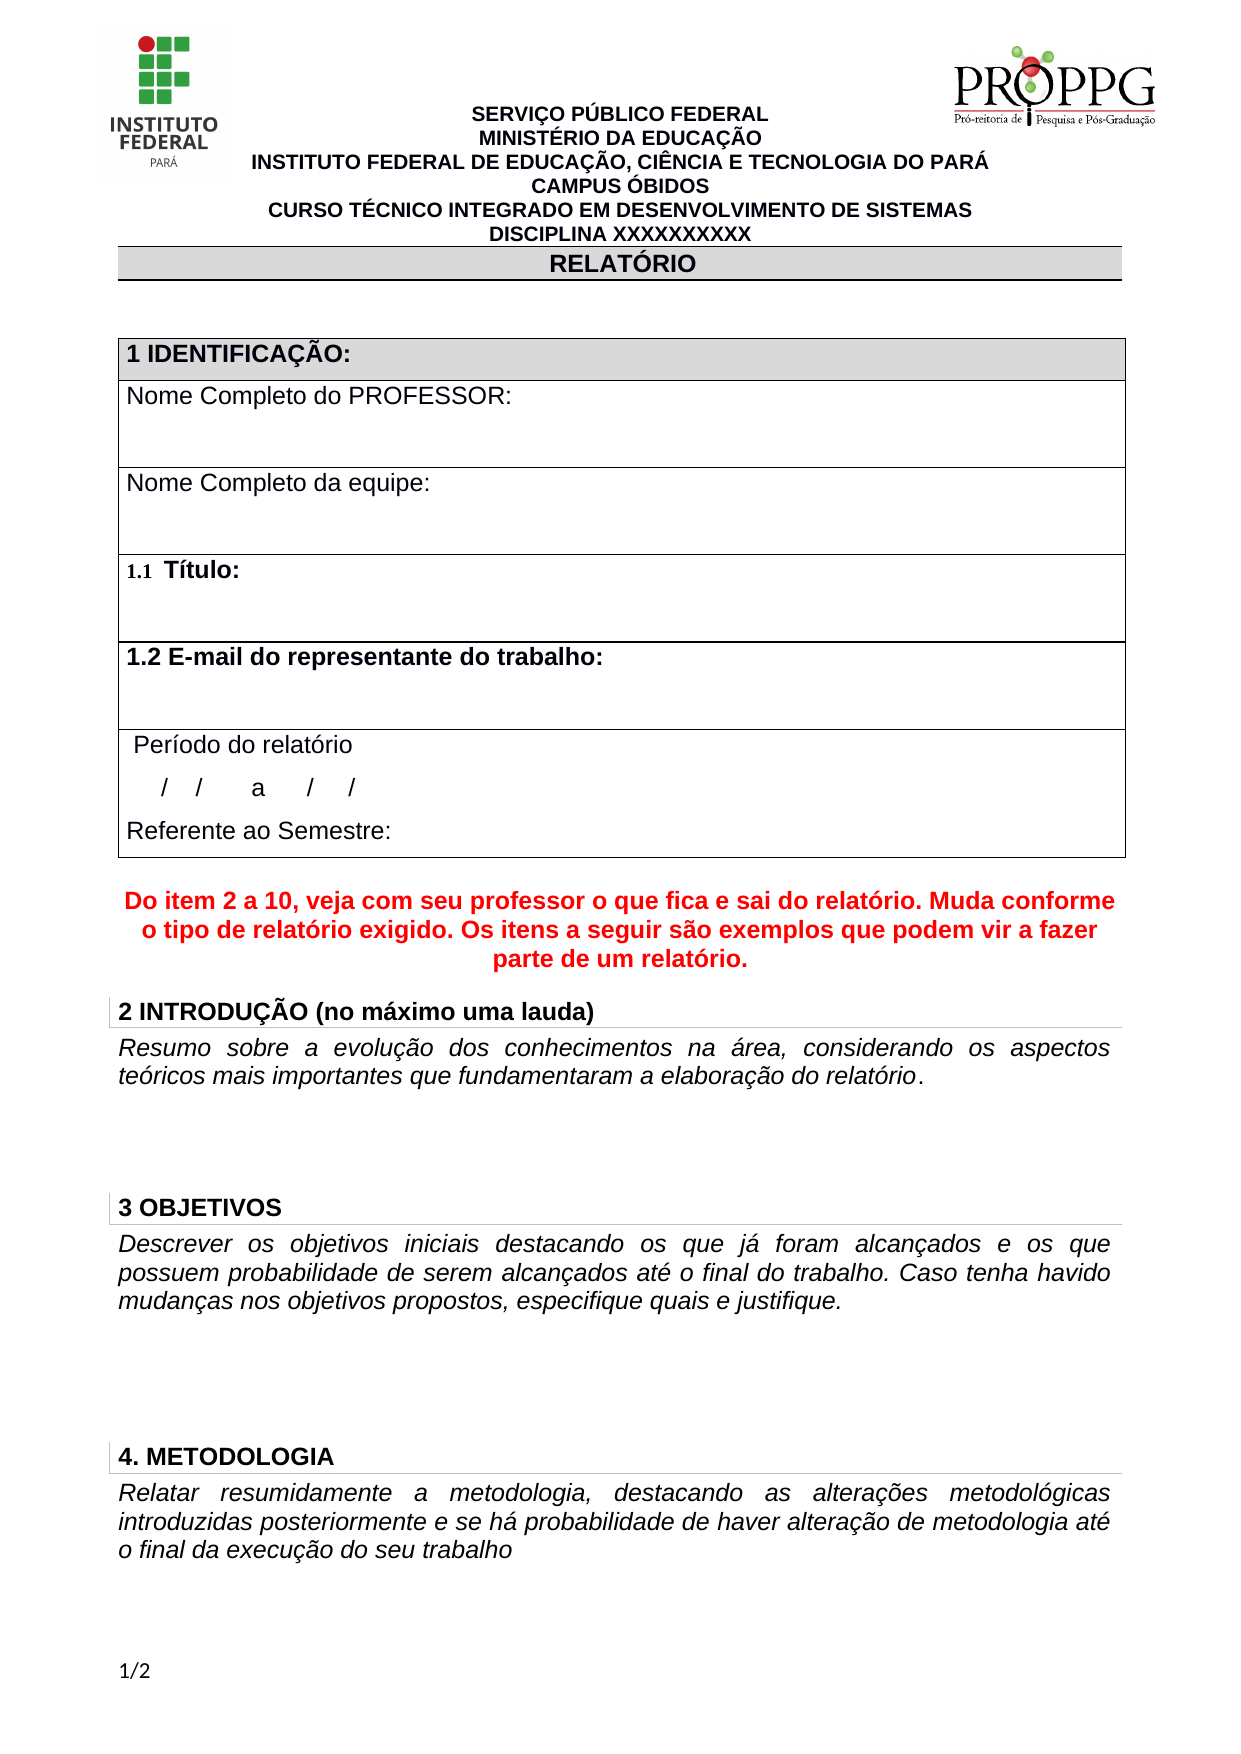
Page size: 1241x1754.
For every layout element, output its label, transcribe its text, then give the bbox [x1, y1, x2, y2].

table_header 1 IDENTIFICAÇÃO: [119, 339, 1125, 380]
text 3 OBJETIVOS [110, 1193, 1122, 1224]
text Relatar resumidamente a metodologia, destacando as alterações metodológicas introduzidas posteriormente e se há probabilidade de haver alteração de metodologia até o final da execução do seu trabalho [118, 1478, 1112, 1564]
picture [96, 25, 232, 184]
text 2 INTRODUÇÃO (no máximo uma lauda) [110, 997, 1122, 1027]
table_cell Nome Completo do PROFESSOR: [119, 381, 1125, 467]
table_cell Nome Completo da equipe: [119, 468, 1125, 554]
table_cell 1.2 E-mail do representante do trabalho: [119, 643, 1125, 728]
picture [954, 46, 1155, 127]
text Descrever os objetivos iniciais destacando os que já foram alcançados e os que possuem probabilidade de serem alcançados até o final do trabalho. Caso tenha havido mudanças nos objetivos propostos, especifique quais e justifique. [118, 1229, 1112, 1315]
text RELATÓRIO [118, 247, 1122, 279]
text Resumo sobre a evolução dos conhecimentos na área, considerando os aspectos teóricos mais importantes que fundamentaram a elaboração do relatório. [118, 1032, 1112, 1090]
table_cell Título: [119, 555, 1125, 641]
table_cell Período do relatório / / a / / Referente ao Semestre: [119, 730, 1125, 857]
text Do item 2 a 10, veja com seu professor o que fica e sai do relatório. Muda conforme o tipo de relatório exigido. Os itens a seguir são exemplos que podem vir a fazer parte de um relatório. [118, 886, 1122, 973]
text 4. METODOLOGIA [110, 1442, 1122, 1473]
